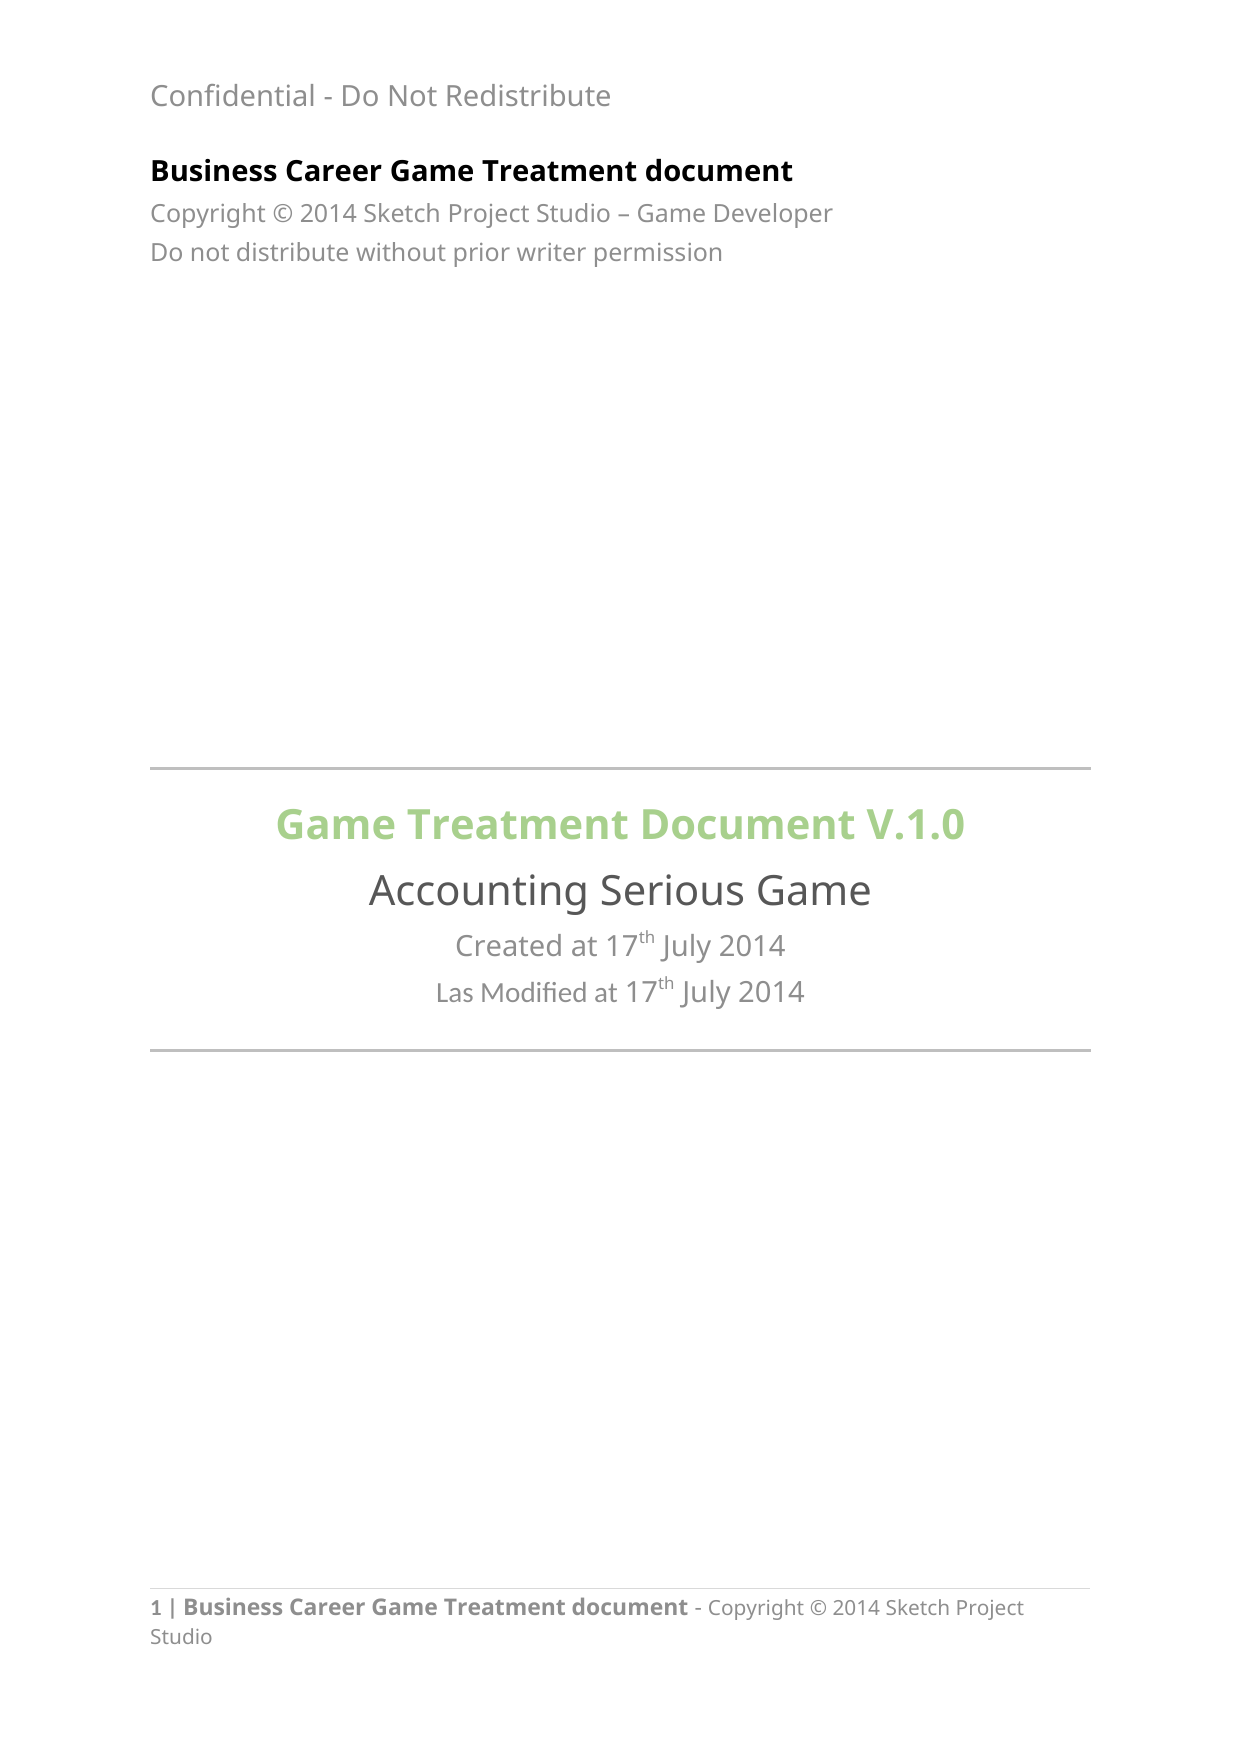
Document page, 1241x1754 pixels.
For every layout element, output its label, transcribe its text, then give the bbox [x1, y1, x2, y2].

text Business Career Game Treatment document [150, 150, 1090, 190]
text Copyright © 2014 Sketch Project Studio – Game Developer [150, 196, 1090, 230]
table_header Game Treatment Document V.1.0 Accounting Serious Game Created at 17th July 2014 Las Modified at 17th July 2014 [150, 770, 1091, 1049]
text Do not distribute without prior writer permission [150, 235, 1090, 269]
